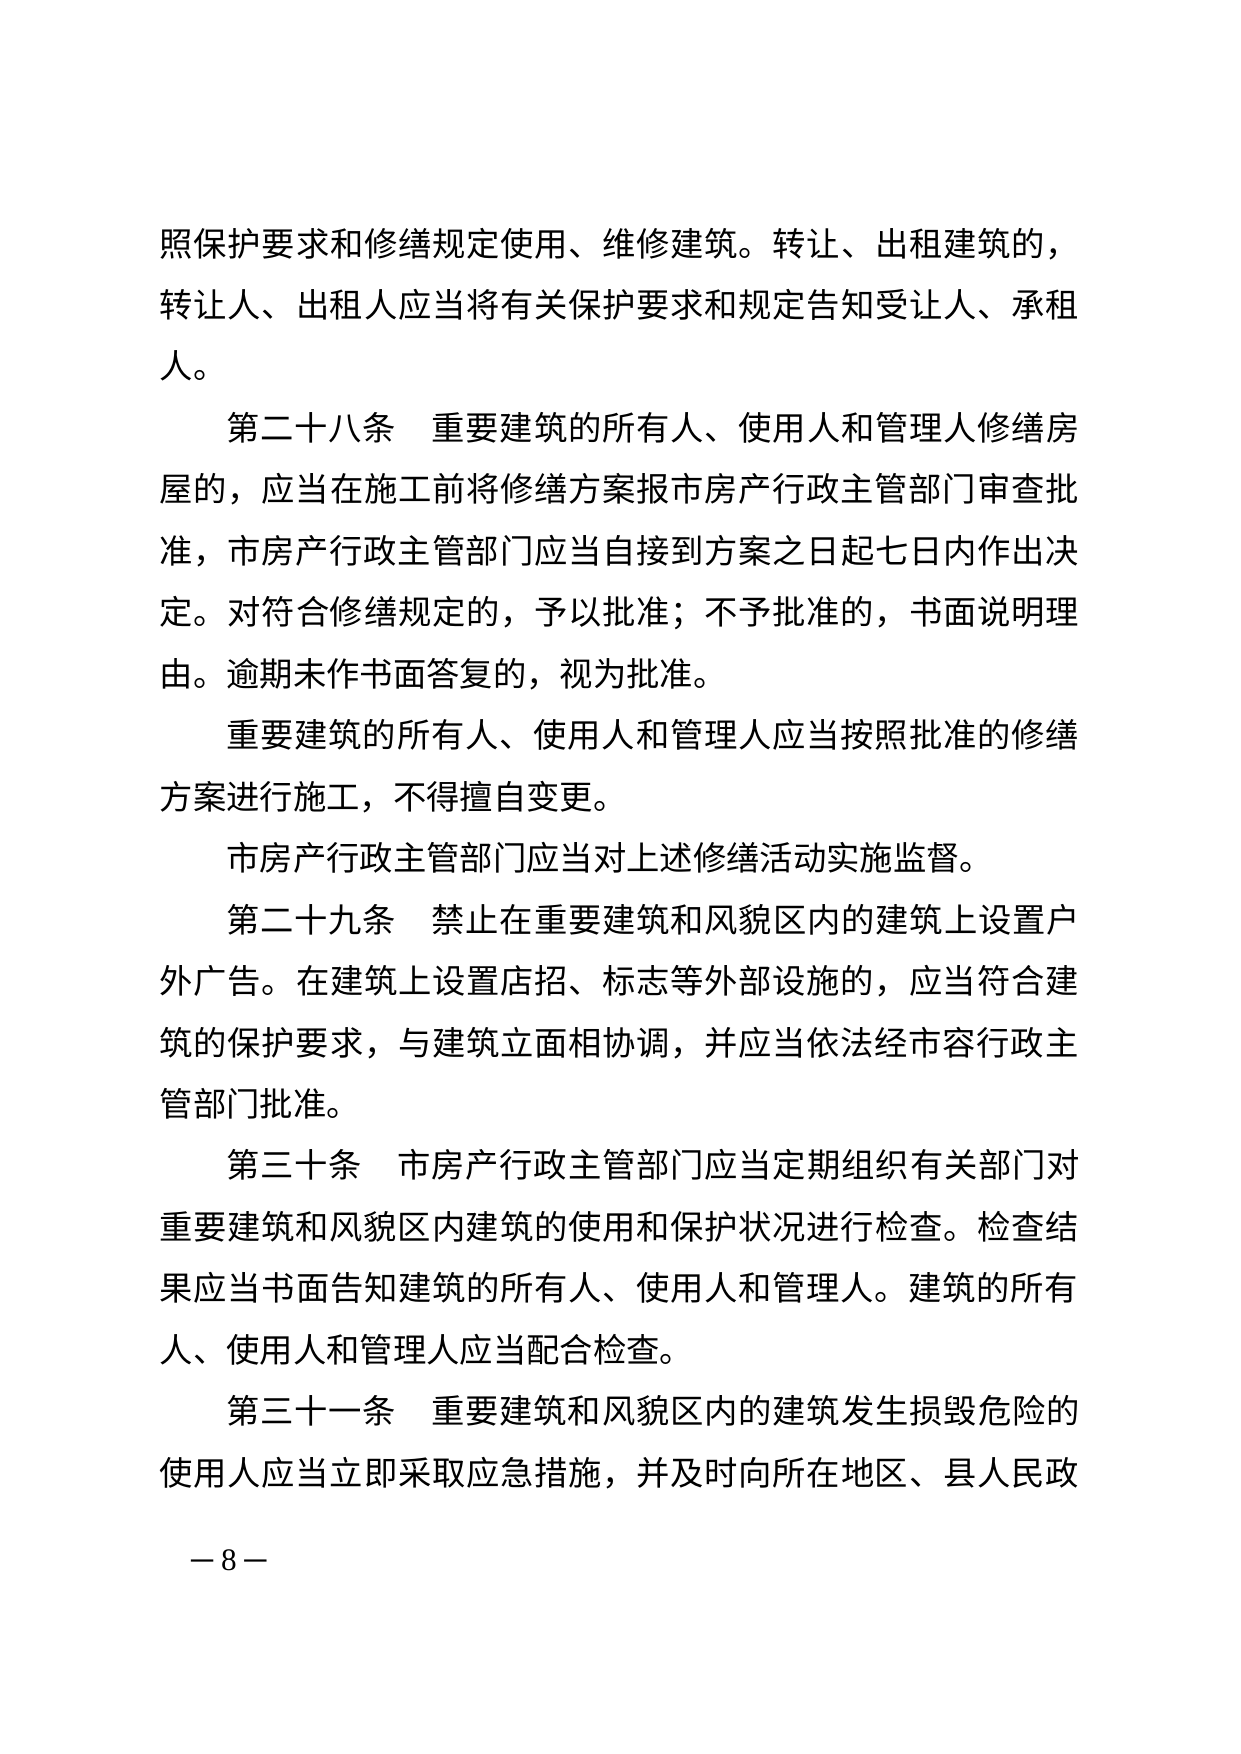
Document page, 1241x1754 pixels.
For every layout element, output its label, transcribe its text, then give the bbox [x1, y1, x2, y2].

text 第二十八条 重要建筑的所有人、使用人和管理人修缮房屋的，应当在施工前将修缮方案报市房产行政主管部门审查批准，市房产行政主管部门应当自接到方案之日起七日内作出决定。对符合修缮规定的，予以批准；不予批准的，书面说明理由。逾期未作书面答复的，视为批准。 [159, 391, 1081, 698]
text 第三十条 市房产行政主管部门应当定期组织有关部门对重要建筑和风貌区内建筑的使用和保护状况进行检查。检查结果应当书面告知建筑的所有人、使用人和管理人。建筑的所有人、使用人和管理人应当配合检查。 [159, 1129, 1081, 1374]
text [159, 1374, 1081, 1497]
text 第二十九条 禁止在重要建筑和风貌区内的建筑上设置户外广告。在建筑上设置店招、标志等外部设施的，应当符合建筑的保护要求，与建筑立面相协调，并应当依法经市容行政主管部门批准。 [159, 883, 1081, 1129]
text 重要建筑的所有人、使用人和管理人应当按照批准的修缮方案进行施工，不得擅自变更。 [159, 698, 1081, 821]
text 市房产行政主管部门应当对上述修缮活动实施监督。 [159, 821, 1081, 883]
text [159, 207, 1081, 391]
